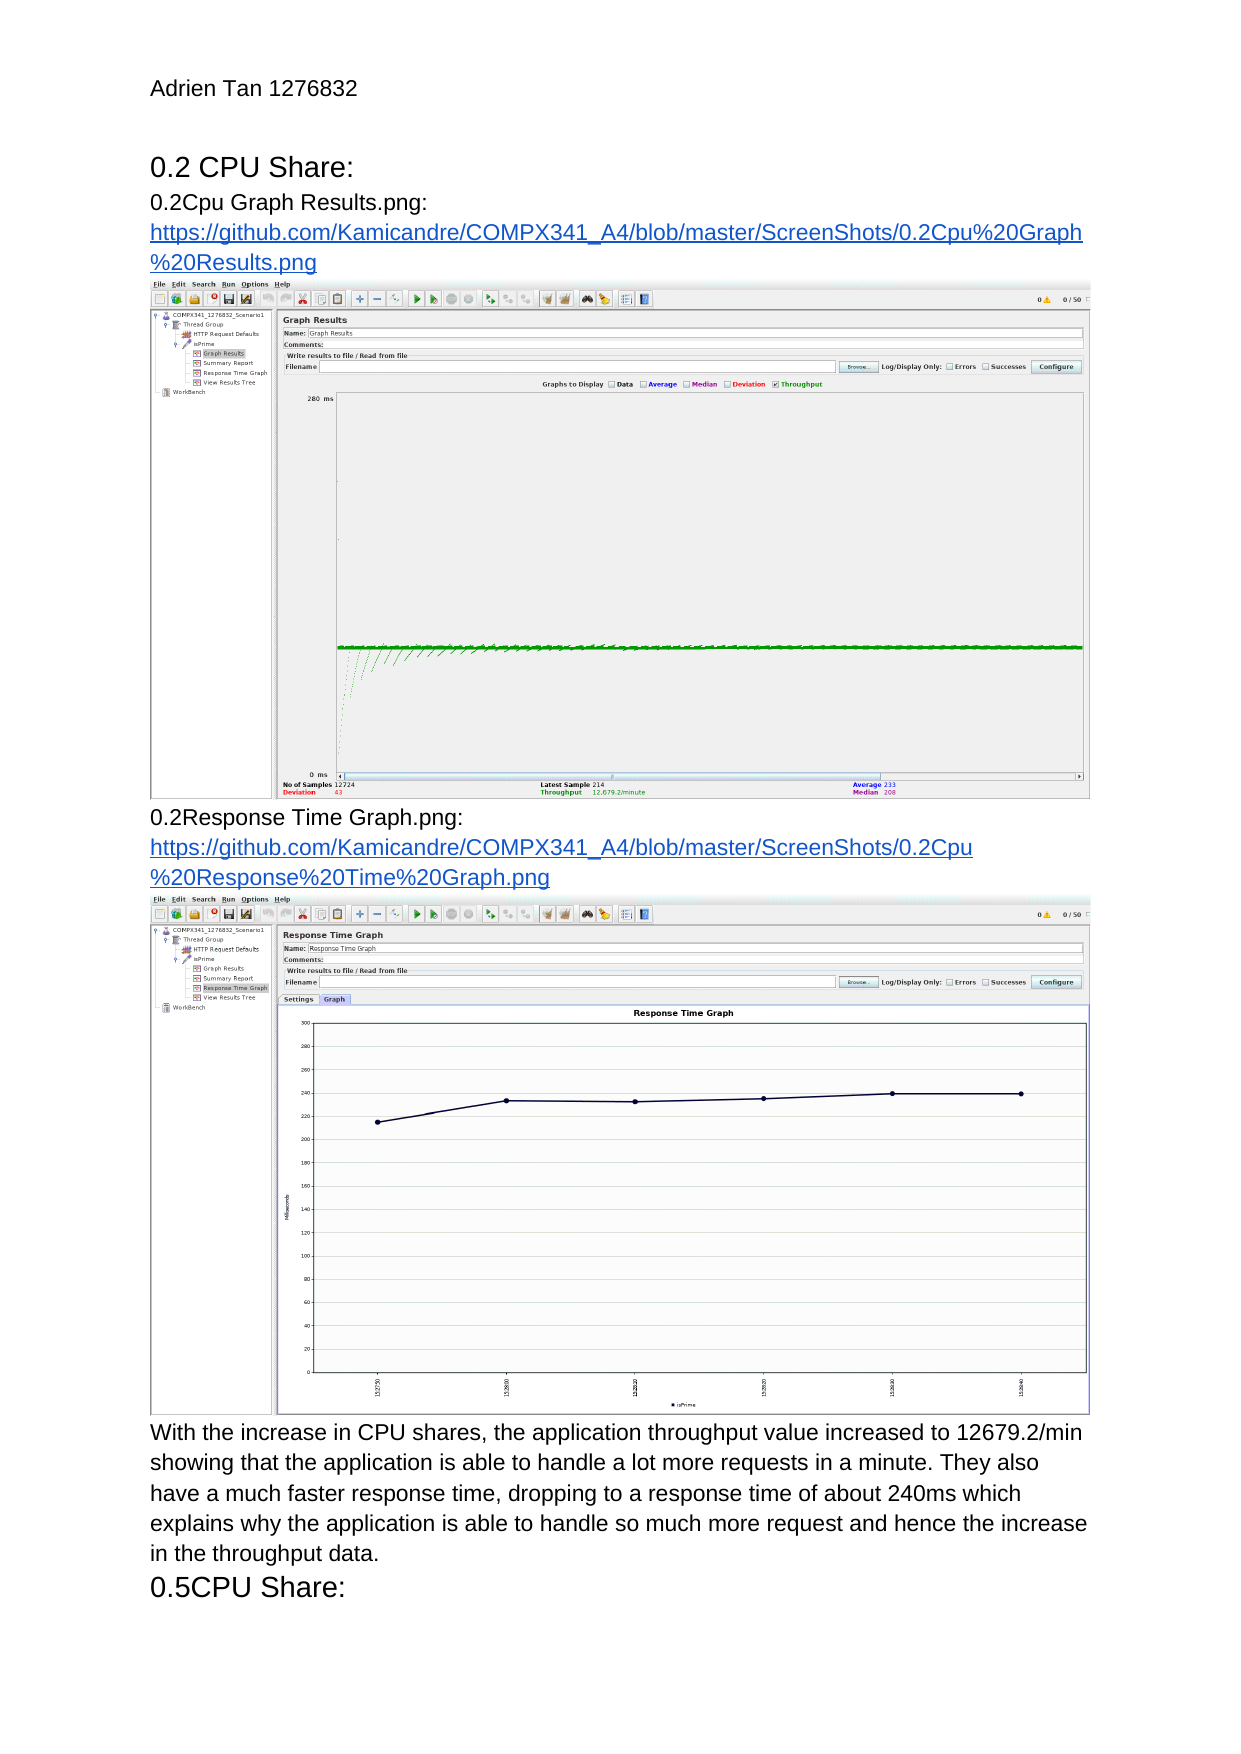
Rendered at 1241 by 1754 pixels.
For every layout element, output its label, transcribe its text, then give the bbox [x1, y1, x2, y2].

picture [150, 894, 1091, 1416]
text https://github.com/Kamicandre/COMPX341_A4/blob/master/ScreenShots/0.2Cpu%20Graph%20Results.png [150, 219, 1090, 275]
text With the increase in CPU shares, the application throughput value increased to 12679.2/min showing that the application is able to handle a lot more requests in a minute. They also have a much faster response time, dropping to a response time of about 240ms which explains why the application is able to handle so much more request and hence the increase in the throughput data. [150, 1419, 1090, 1566]
picture [150, 279, 1091, 800]
text https://github.com/Kamicandre/COMPX341_A4/blob/master/ScreenShots/0.2Cpu%20Response%20Time%20Graph.png [150, 834, 1090, 891]
text 0.2Response Time Graph.png: [150, 804, 1090, 830]
text 0.2 CPU Share: [150, 150, 1090, 183]
text 0.2Cpu Graph Results.png: [150, 188, 1090, 215]
text 0.5CPU Share: [150, 1570, 1090, 1604]
